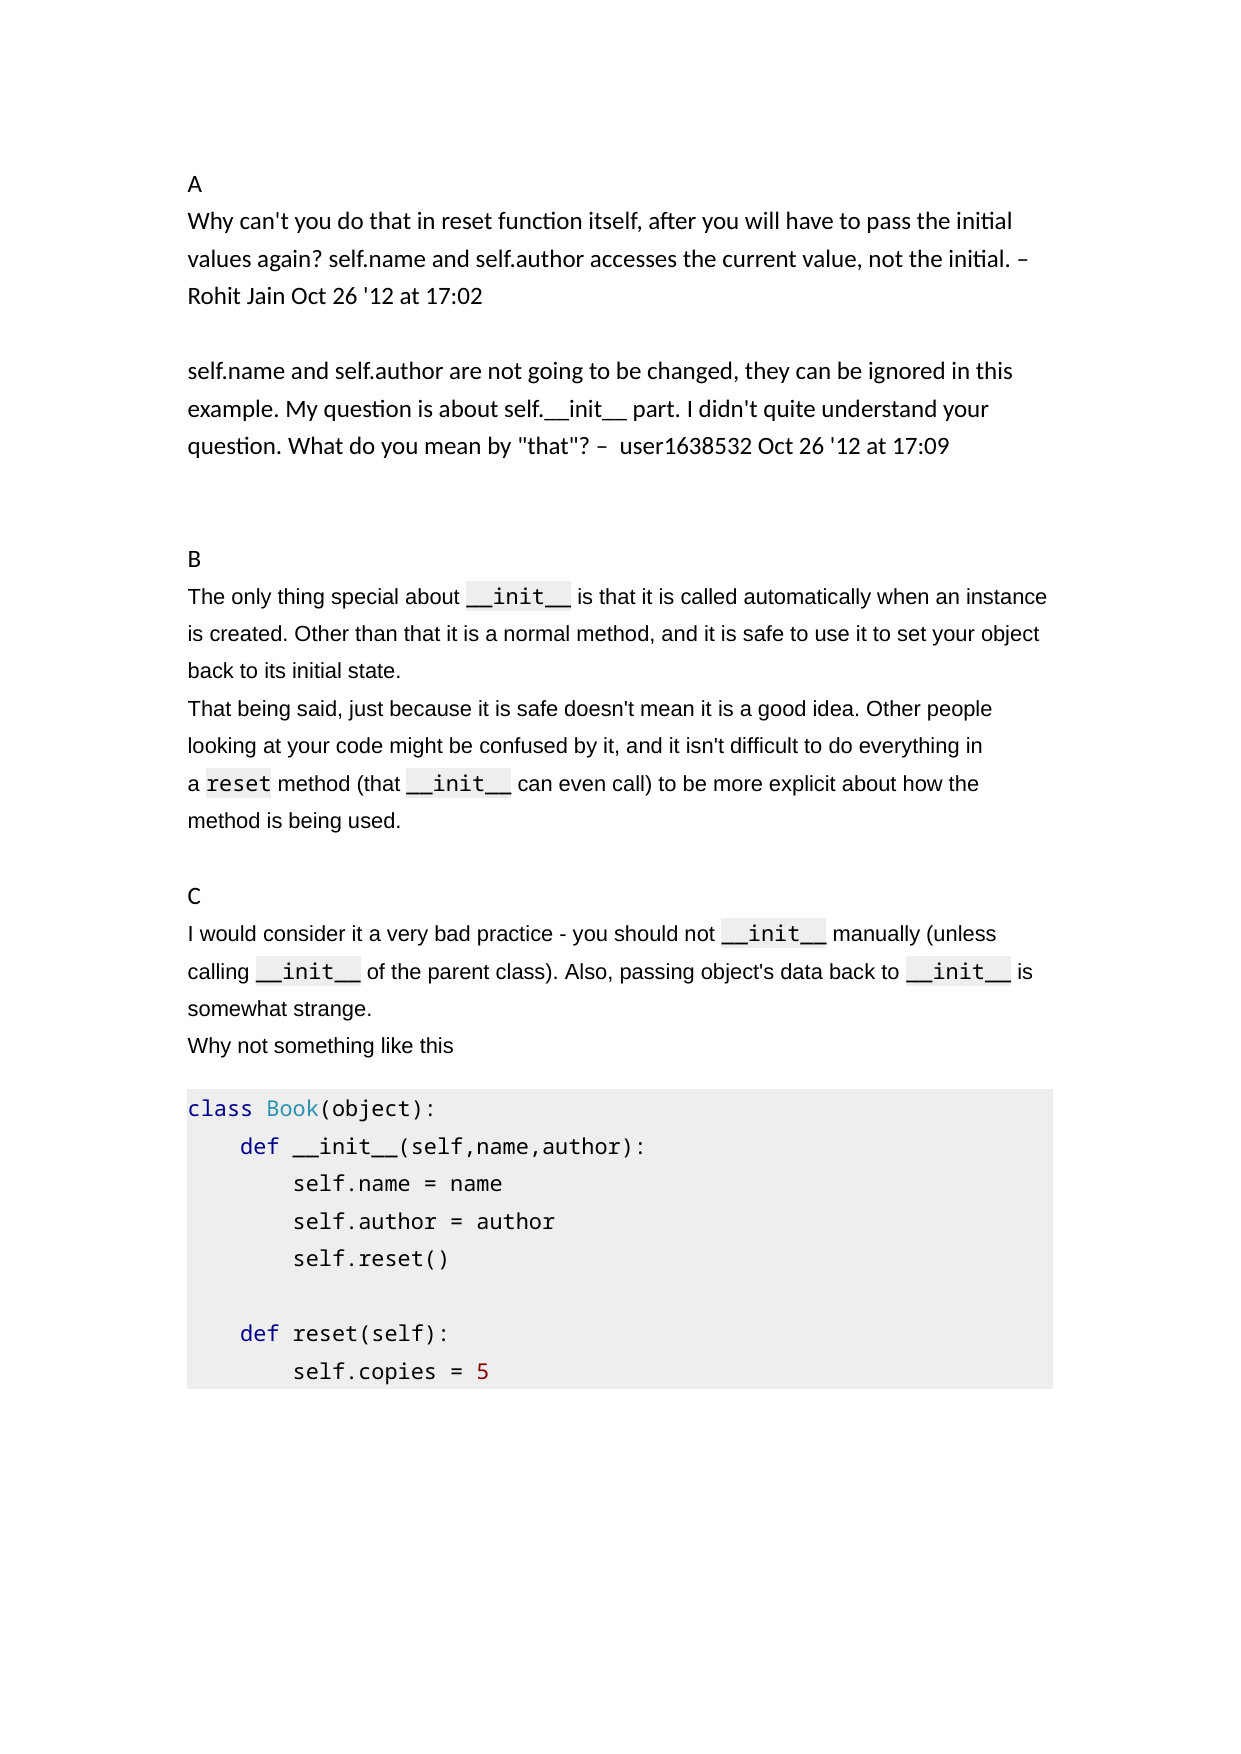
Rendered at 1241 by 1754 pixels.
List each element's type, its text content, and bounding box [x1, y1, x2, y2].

text self.reset() [187, 1239, 1053, 1277]
text self.copies = 5 [187, 1352, 1053, 1389]
text The only thing special about __init__ is that it is called automatically when an instance is created. Other than that it is a normal method, and it is safe to use it to set your object back to its initial state. [187, 577, 1053, 689]
text self.name = name [187, 1164, 1053, 1202]
text C [187, 877, 1053, 914]
text I would consider it a very bad practice - you should not __init__ manually (unless calling __init__ of the parent class). Also, passing object's data back to __init__ is somewhat strange. [187, 914, 1053, 1027]
text self.author = author [187, 1202, 1053, 1239]
text That being said, just because it is safe doesn't mean it is a good idea. Other people looking at your code might be confused by it, and it isn't difficult to do everything in a reset method (that __init__ can even call) to be more explicit about how the method is being used. [187, 689, 1053, 839]
text Why can't you do that in reset function itself, after you will have to pass the initial values again? self.name and self.author accesses the current value, not the initial. – Rohit Jain Oct 26 '12 at 17:02 [187, 202, 1053, 314]
text class Book(object): [187, 1089, 1053, 1127]
text Why not something like this [187, 1027, 1053, 1064]
text def reset(self): [187, 1314, 1053, 1352]
text self.name and self.author are not going to be changed, they can be ignored in this example. My question is about self.__init__ part. I didn't quite understand your question. What do you mean by "that"? – user1638532 Oct 26 '12 at 17:09 [187, 352, 1053, 464]
text A [187, 164, 1053, 202]
text B [187, 539, 1053, 577]
text def __init__(self,name,author): [187, 1127, 1053, 1164]
